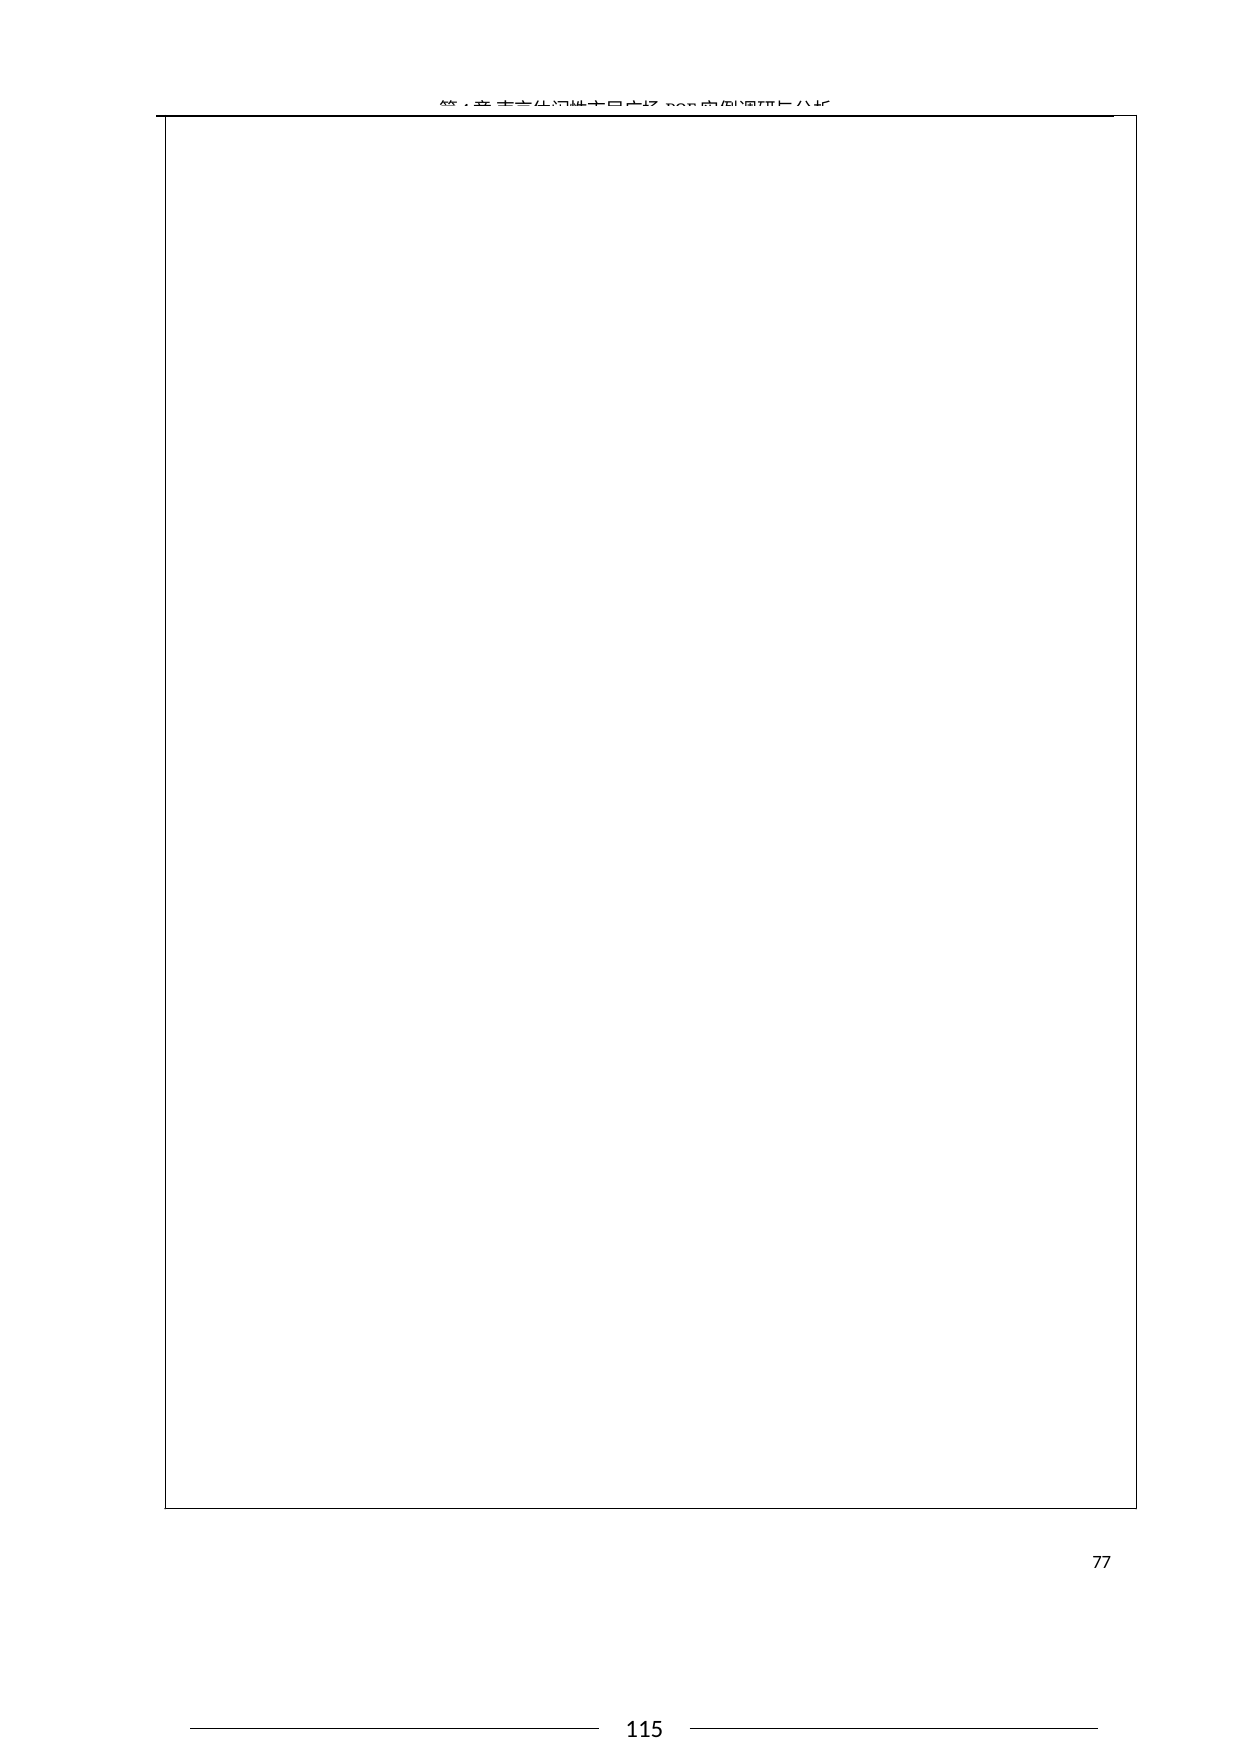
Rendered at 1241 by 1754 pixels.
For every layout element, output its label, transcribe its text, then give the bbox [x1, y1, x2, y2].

text 77 [146, 1524, 1111, 1573]
